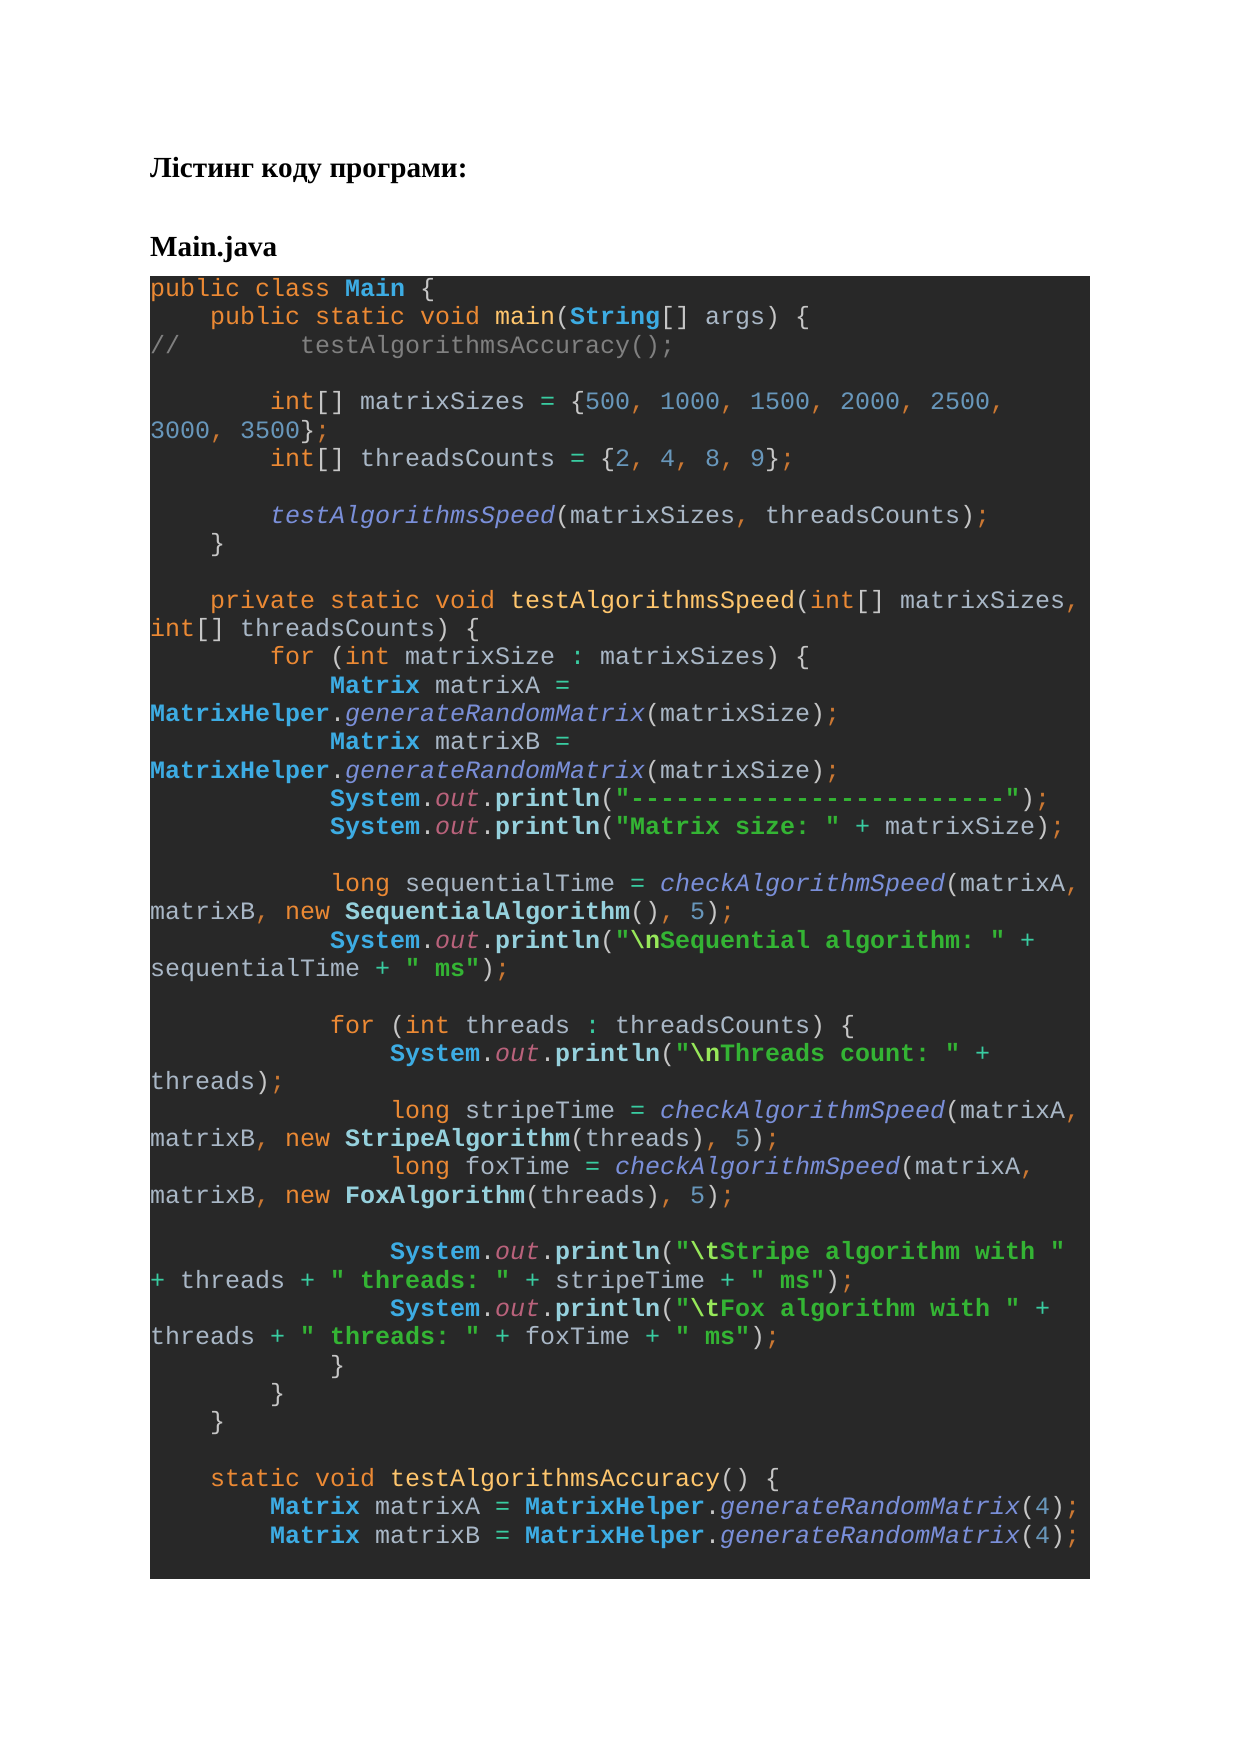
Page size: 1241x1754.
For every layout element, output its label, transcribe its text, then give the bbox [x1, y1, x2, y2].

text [150, 276, 1090, 1579]
text Лістинг коду програми: [150, 150, 1090, 183]
text Main.java [150, 229, 1090, 263]
